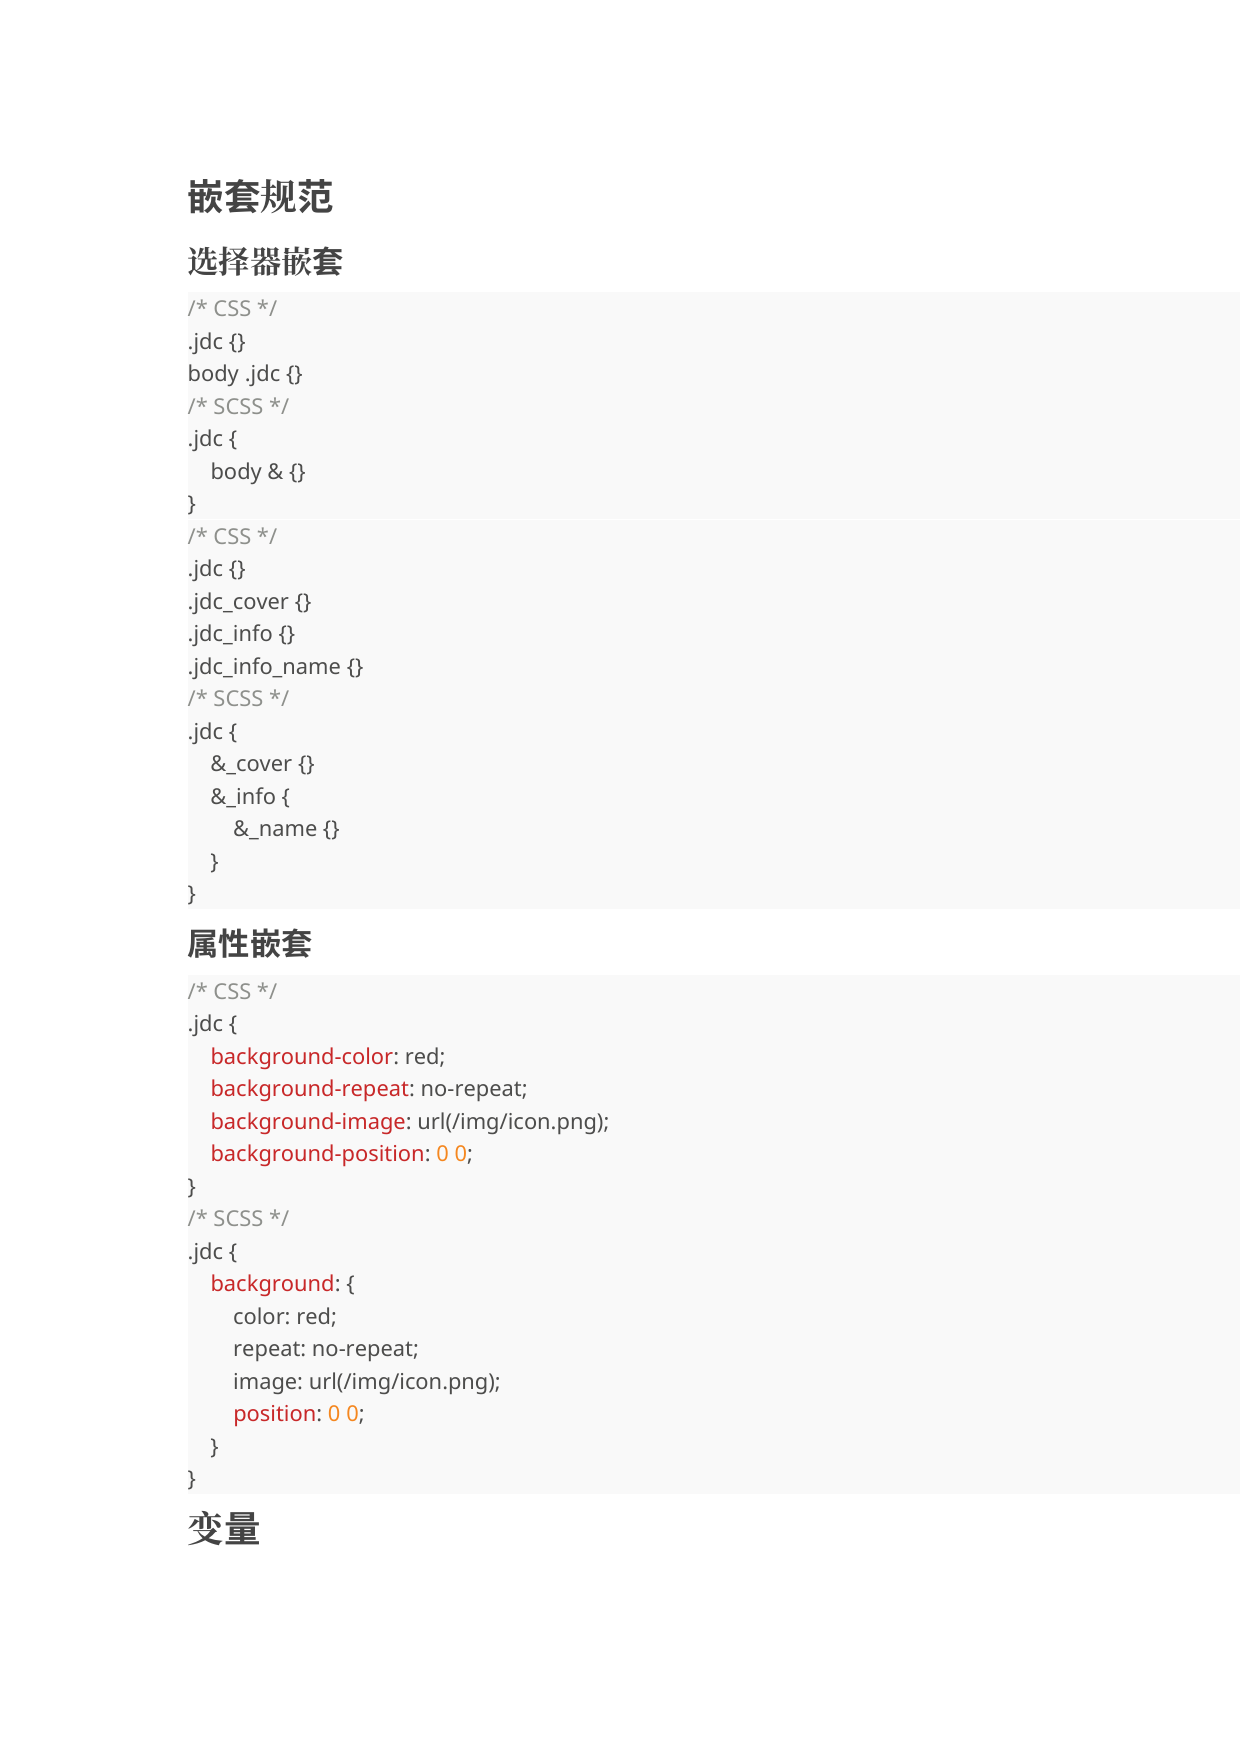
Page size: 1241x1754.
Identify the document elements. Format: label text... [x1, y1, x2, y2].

subtitle 嵌套规范 [187, 162, 1053, 227]
table_header /* CSS */ .jdc { background-color: red; background-repeat: no-repeat; background-image: url(/img/icon.png); background-position: 0 0; } /* SCSS */ .jdc { background: { color: red; repeat: no-repeat; image: url(/img/icon.png); position: 0 0; } } [188, 975, 1240, 1494]
table_header /* CSS */ .jdc {} .jdc_cover {} .jdc_info {} .jdc_info_name {} /* SCSS */ .jdc { &_cover {} &_info { &_name {} } } [188, 520, 1240, 909]
table_header /* CSS */ .jdc {} body .jdc {} /* SCSS */ .jdc { body & {} } [188, 292, 1240, 519]
subtitle 选择器嵌套 [187, 227, 1053, 292]
subtitle 属性嵌套 [187, 909, 1053, 974]
subtitle 变量 [187, 1494, 1053, 1559]
